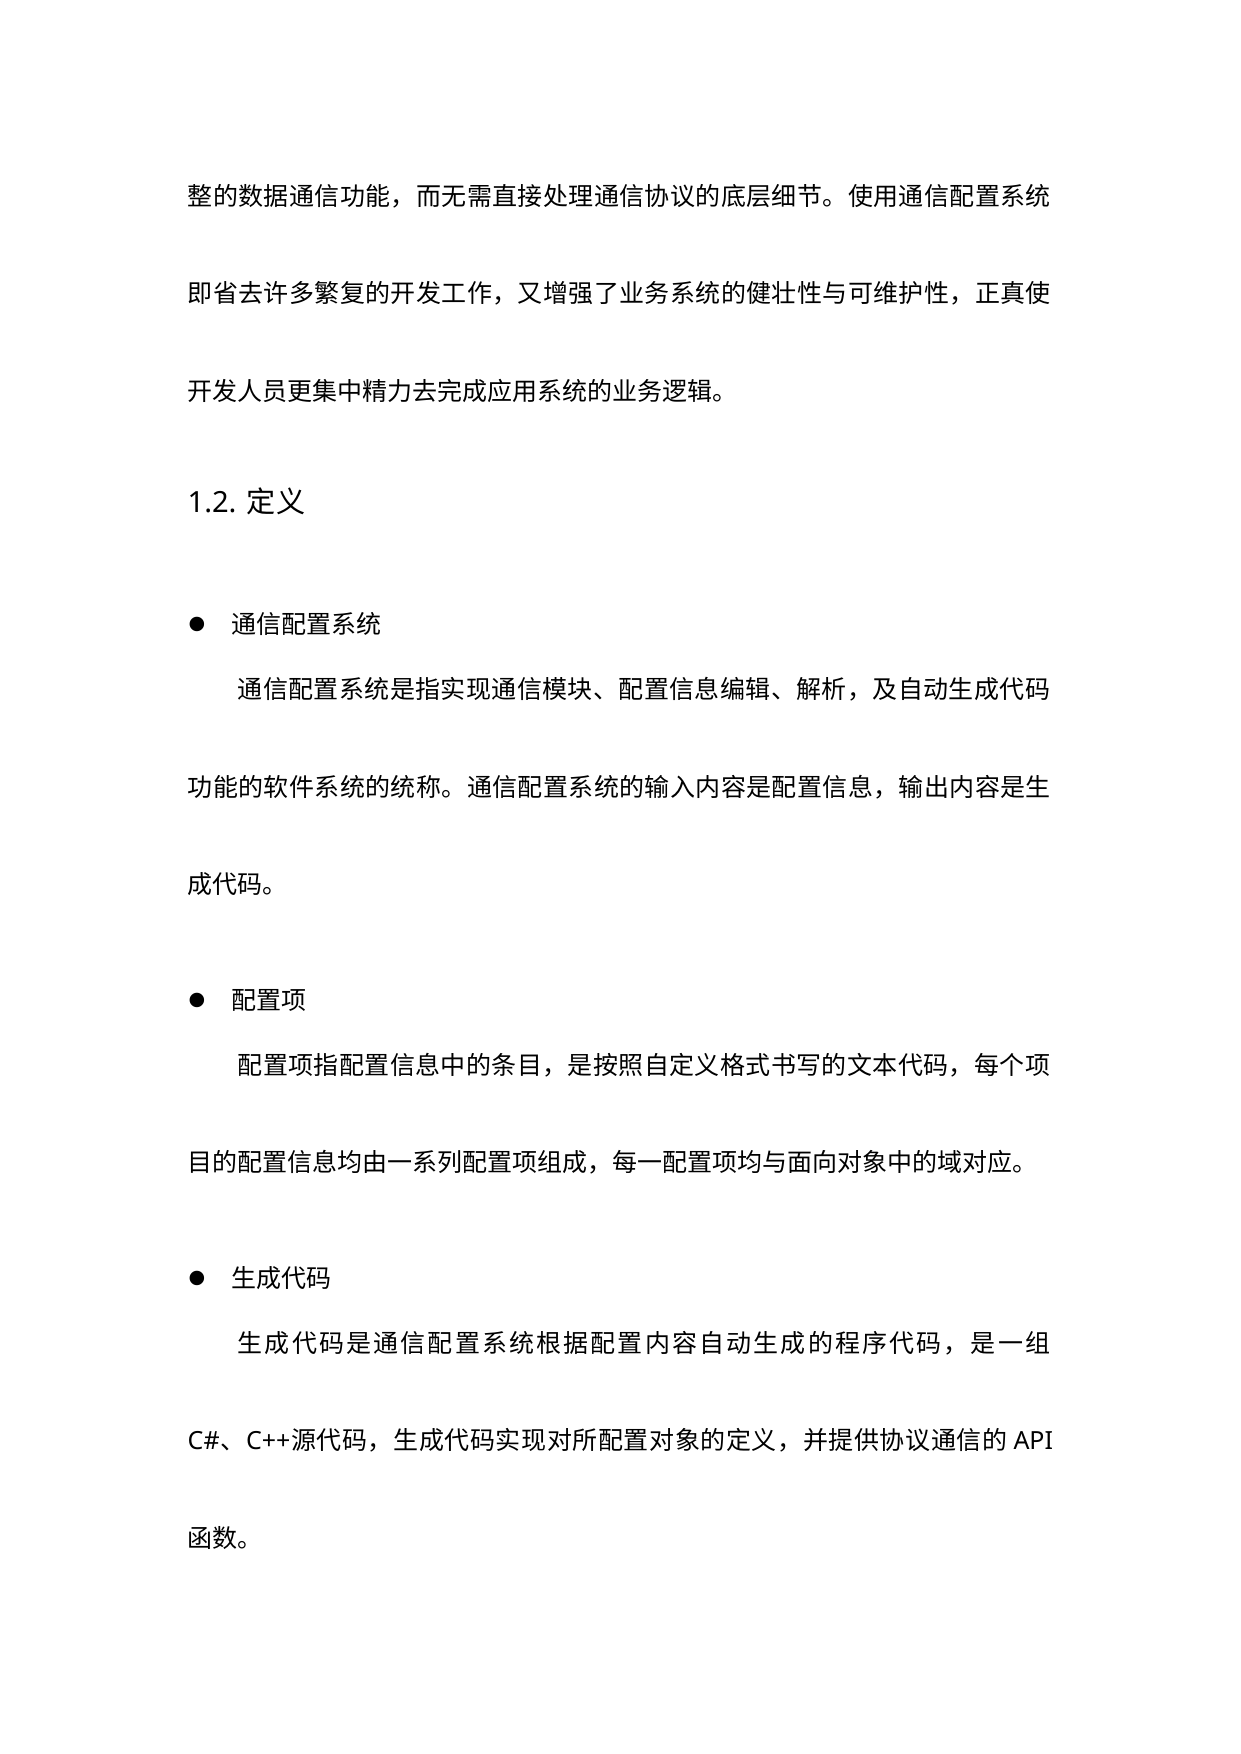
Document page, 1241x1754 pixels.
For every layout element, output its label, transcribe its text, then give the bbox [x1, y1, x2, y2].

text 通信配置系统是指实现通信模块、配置信息编辑、解析，及自动生成代码功能的软件系统的统称。通信配置系统的输入内容是配置信息，输出内容是生成代码。 [187, 655, 1053, 915]
subtitle 定义 [187, 467, 1053, 532]
text 配置项指配置信息中的条目，是按照自定义格式书写的文本代码，每个项目的配置信息均由一系列配置项组成，每一配置项均与面向对象中的域对应。 [187, 1031, 1053, 1193]
list 通信配置系统 [187, 590, 1053, 655]
text 生成代码是通信配置系统根据配置内容自动生成的程序代码，是一组C#、C++源代码，生成代码实现对所配置对象的定义，并提供协议通信的API函数。 [187, 1309, 1053, 1569]
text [187, 162, 1053, 422]
list 配置项 [187, 966, 1053, 1031]
list 生成代码 [187, 1244, 1053, 1309]
